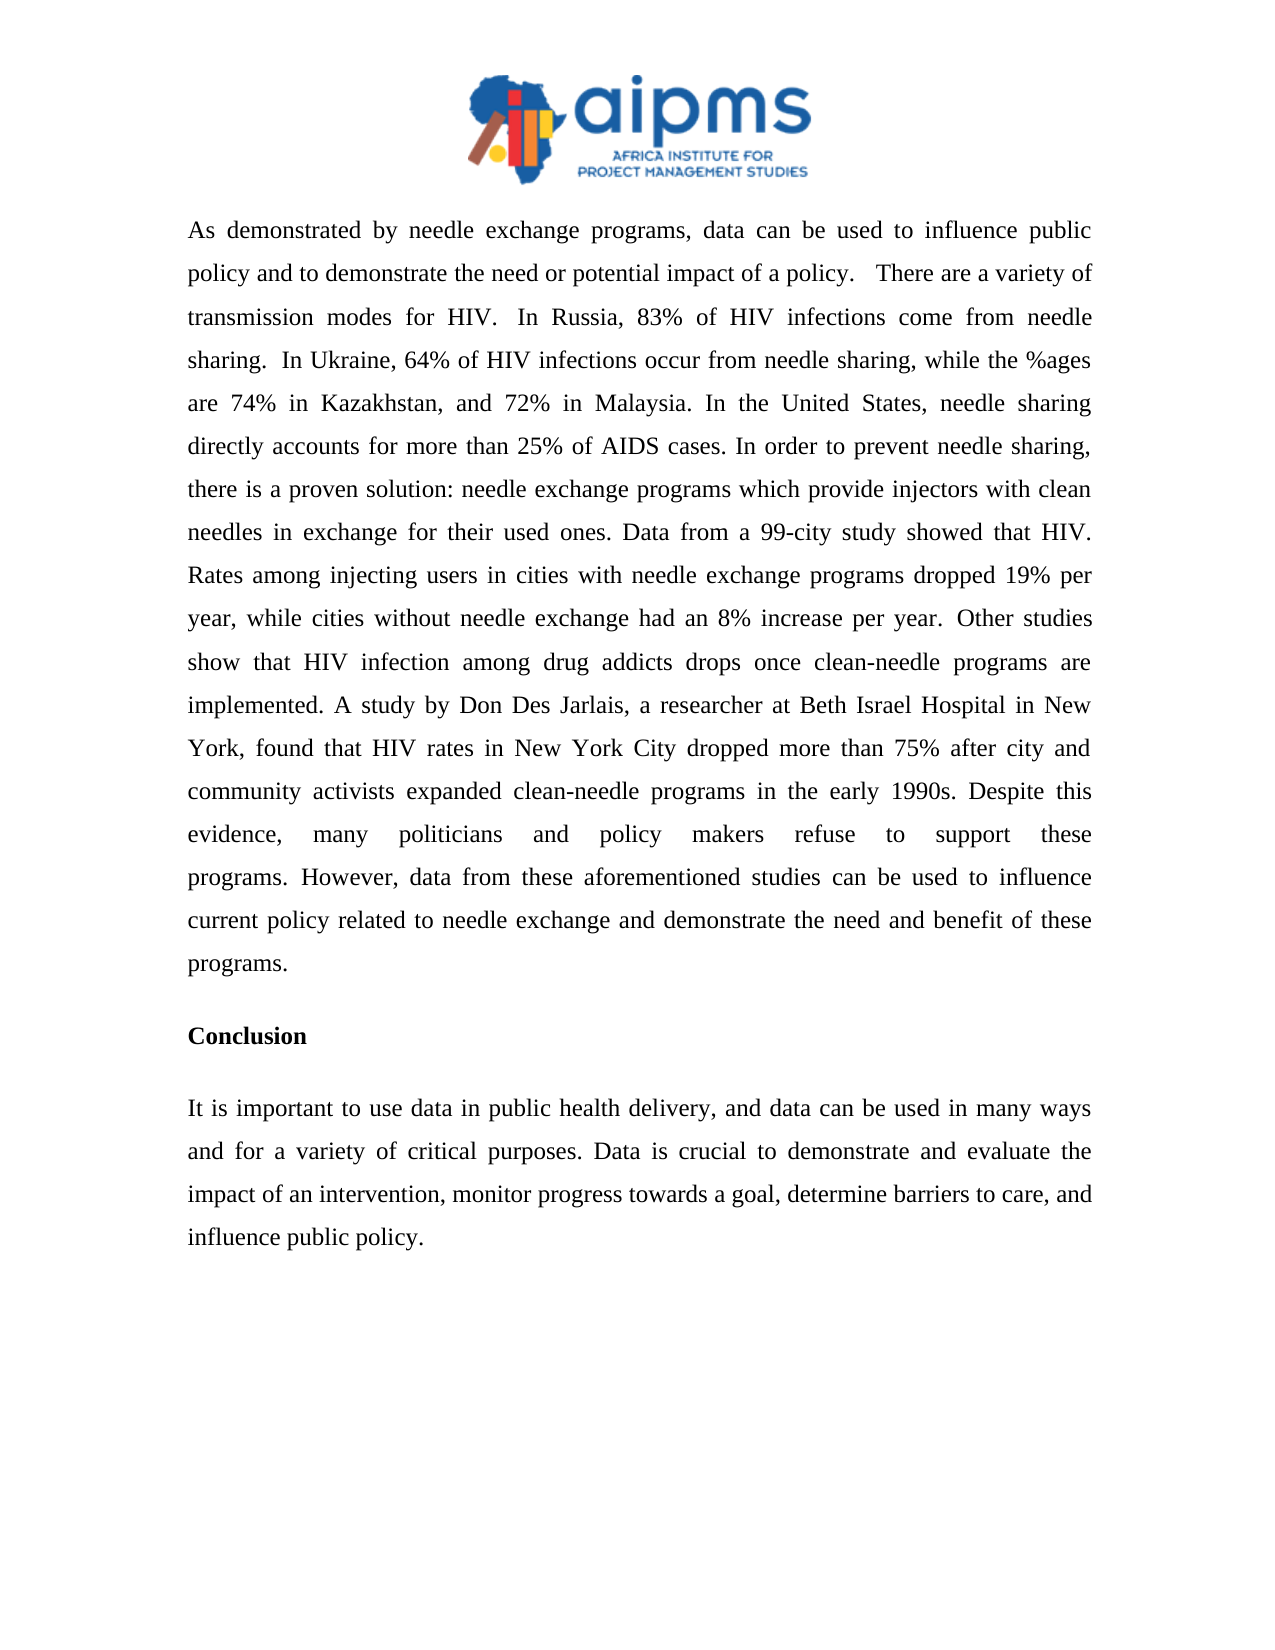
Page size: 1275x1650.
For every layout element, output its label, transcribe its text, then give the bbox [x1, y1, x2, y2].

text Conclusion [187, 1021, 1093, 1049]
text As demonstrated by needle exchange programs, data can be used to influence public policy and to demonstrate the need or potential impact of a policy. There are a variety of transmission modes for HIV. In Russia, 83% of HIV infections come from needle sharing. In Ukraine, 64% of HIV infections occur from needle sharing, while the %ages are 74% in Kazakhstan, and 72% in Malaysia. In the United States, needle sharing directly accounts for more than 25% of AIDS cases. In order to prevent needle sharing, there is a proven solution: needle exchange programs which provide injectors with clean needles in exchange for their used ones. Data from a 99-city study showed that HIV. Rates among injecting users in cities with needle exchange programs dropped 19% per year, while cities without needle exchange had an 8% increase per year. Other studies show that HIV infection among drug addicts drops once clean-needle programs are implemented. A study by Don Des Jarlais, a researcher at Beth Israel Hospital in New York, found that HIV rates in New York City dropped more than 75% after city and community activists expanded clean-needle programs in the early 1990s. Despite this evidence, many politicians and policy makers refuse to support these programs. However, data from these aforementioned studies can be used to influence current policy related to needle exchange and demonstrate the need and benefit of these programs. [187, 215, 1093, 977]
text It is important to use data in public health delivery, and data can be used in many ways and for a variety of critical purposes. Data is crucial to demonstrate and evaluate the impact of an intervention, monitor progress towards a goal, determine barriers to care, and influence public policy. [187, 1093, 1093, 1251]
picture [468, 75, 813, 187]
